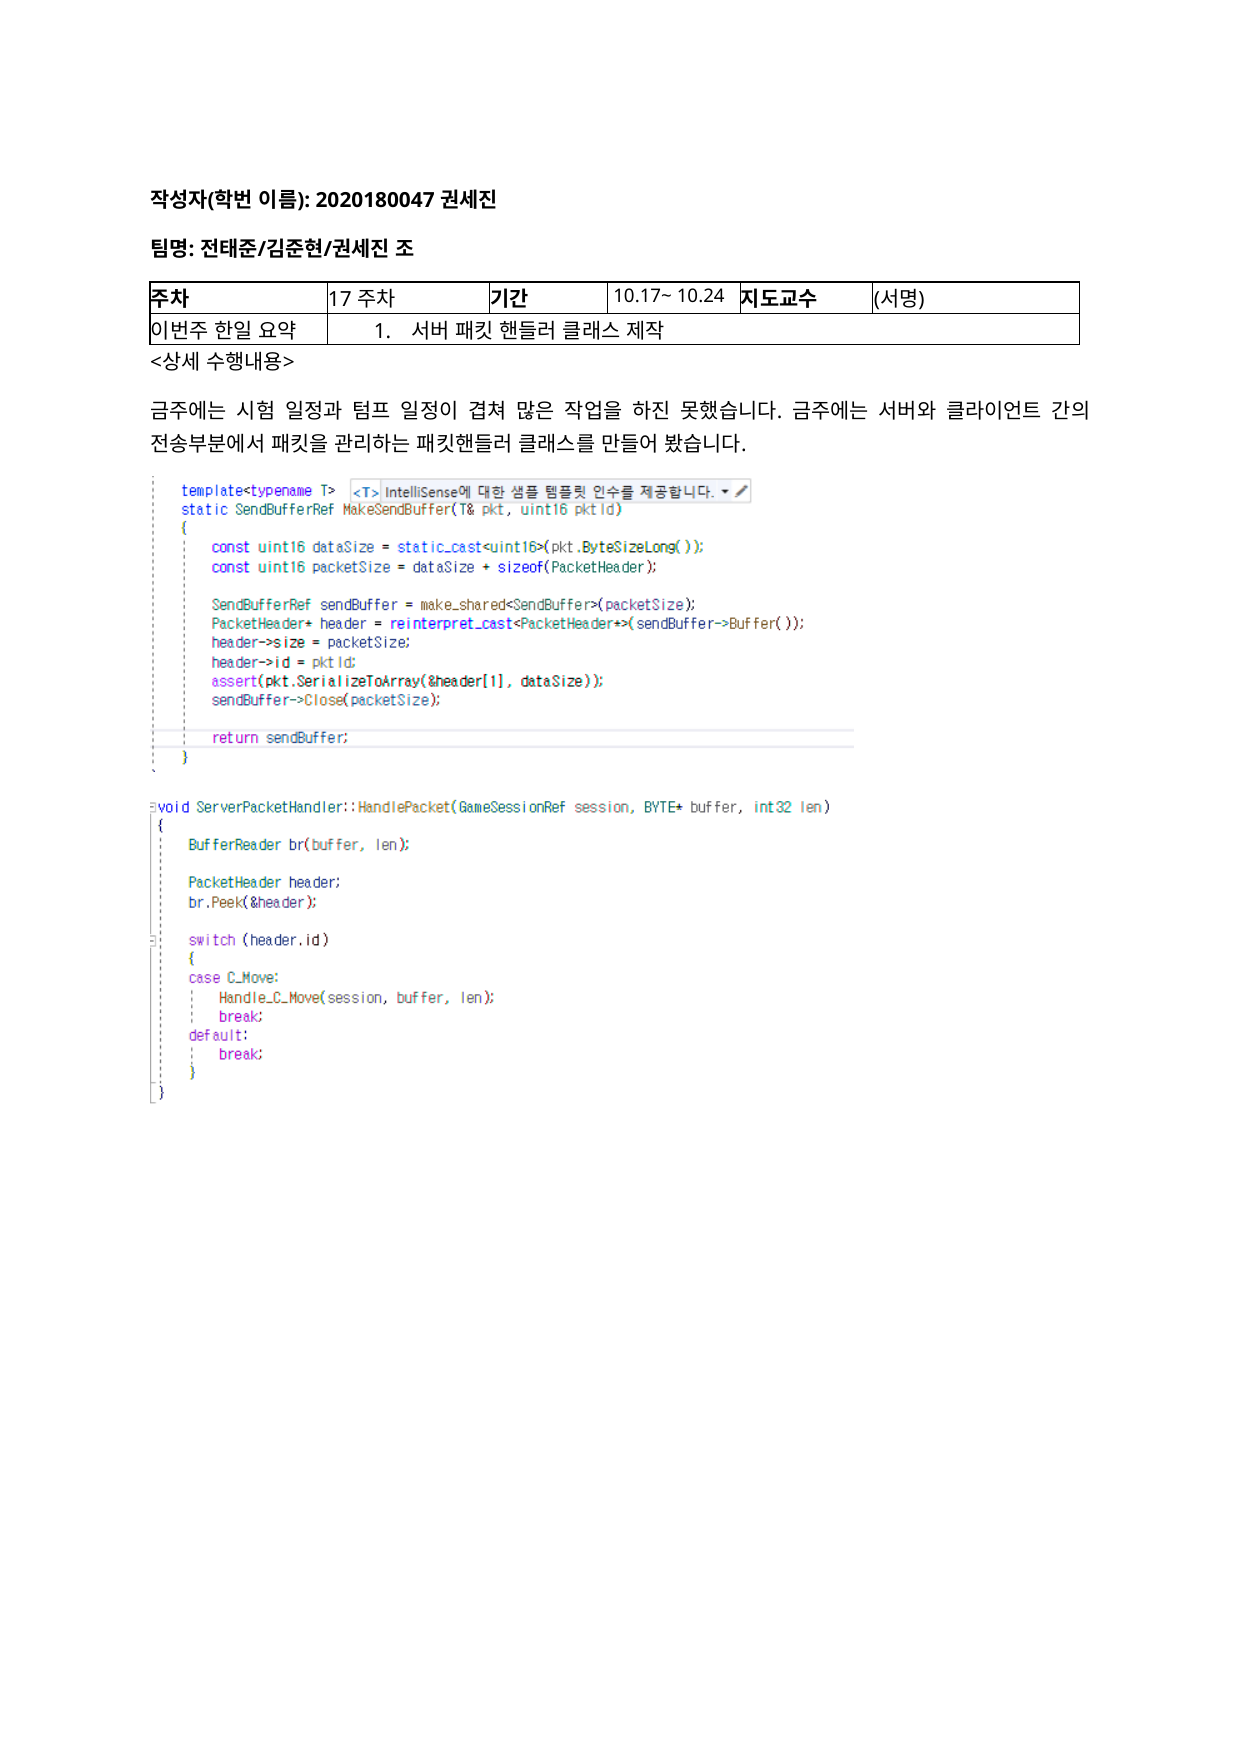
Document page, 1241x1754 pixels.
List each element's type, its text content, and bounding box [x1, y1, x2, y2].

table_header 주차 [151, 283, 327, 313]
text <상세 수행내용> [150, 345, 1090, 376]
text 금주에는 시험 일정과 텀프 일정이 겹쳐 많은 작업을 하진 못했습니다. 금주에는 서버와 클라이언트 간의 전송부분에서 패킷을 관리하는 패킷핸들러 클래스를 만들어 봤습니다. [150, 394, 1090, 458]
table_cell 이번주 한일 요약 [151, 314, 327, 344]
table_header (서명) [873, 283, 1079, 313]
table_cell 서버 패킷 핸들러 클래스 제작 [328, 314, 1079, 344]
picture [150, 790, 889, 1106]
table_header 지도교수 [741, 283, 872, 313]
table_header 기간 [490, 283, 607, 313]
table_header 17 주차 [328, 283, 489, 313]
table_header 10.17~ 10.24 [608, 283, 740, 313]
picture [150, 476, 854, 772]
